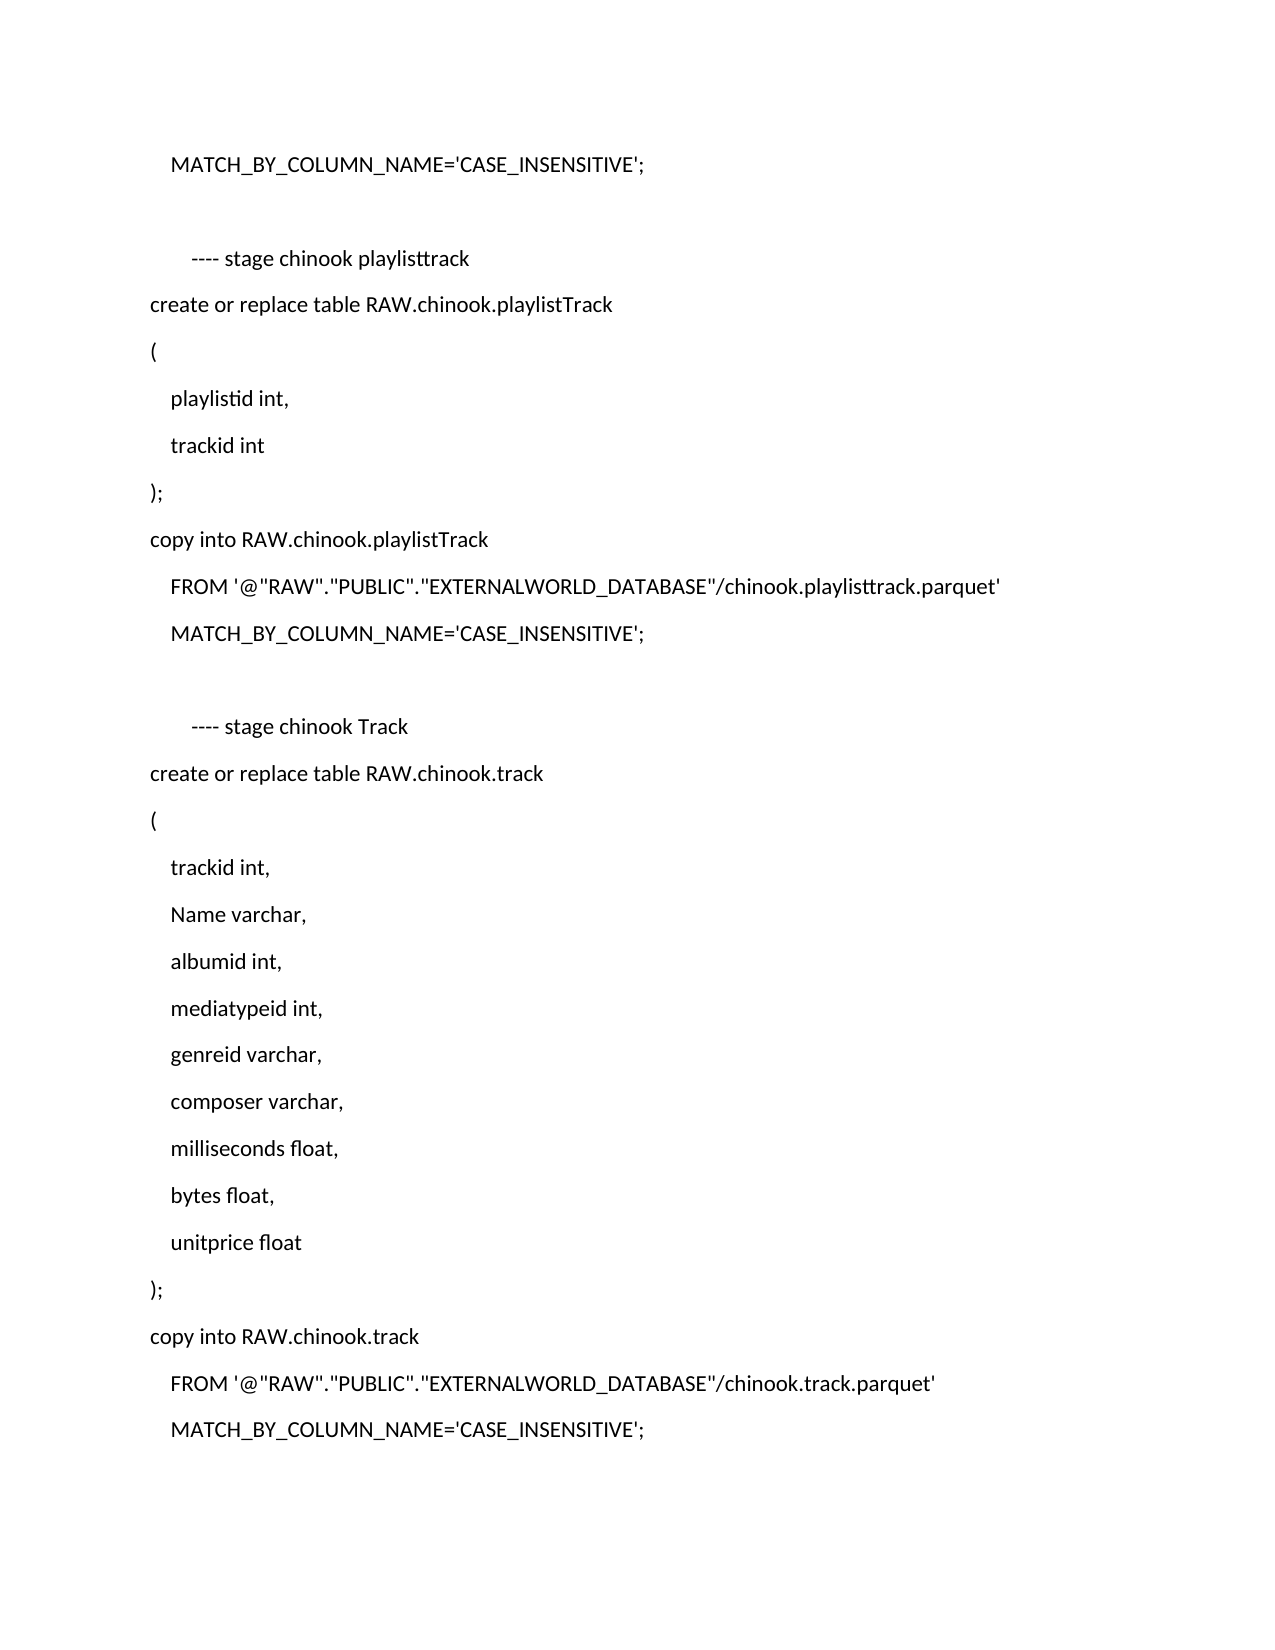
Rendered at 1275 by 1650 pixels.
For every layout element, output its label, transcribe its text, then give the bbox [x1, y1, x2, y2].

text MATCH_BY_COLUMN_NAME='CASE_INSENSITIVE'; [150, 150, 1125, 178]
text trackid int [150, 431, 1125, 459]
text ---- stage chinook Track [150, 712, 1125, 741]
text Name varchar, [150, 900, 1125, 928]
text genreid varchar, [150, 1041, 1125, 1069]
text FROM '@"RAW"."PUBLIC"."EXTERNALWORLD_DATABASE"/chinook.playlisttrack.parquet' [150, 572, 1125, 600]
text copy into RAW.chinook.playlistTrack [150, 525, 1125, 553]
text ); [150, 478, 1125, 506]
text ( [150, 806, 1125, 834]
text MATCH_BY_COLUMN_NAME='CASE_INSENSITIVE'; [150, 619, 1125, 647]
text bytes float, [150, 1181, 1125, 1209]
text playlistid int, [150, 384, 1125, 412]
text create or replace table RAW.chinook.track [150, 759, 1125, 787]
text milliseconds float, [150, 1134, 1125, 1162]
text trackid int, [150, 853, 1125, 881]
text ); [150, 1275, 1125, 1303]
text MATCH_BY_COLUMN_NAME='CASE_INSENSITIVE'; [150, 1416, 1125, 1444]
text unitprice float [150, 1228, 1125, 1256]
text ---- stage chinook playlisttrack [150, 244, 1125, 272]
text albumid int, [150, 947, 1125, 975]
text composer varchar, [150, 1087, 1125, 1116]
text copy into RAW.chinook.track [150, 1322, 1125, 1350]
text ( [150, 337, 1125, 366]
text create or replace table RAW.chinook.playlistTrack [150, 291, 1125, 319]
text mediatypeid int, [150, 994, 1125, 1022]
text FROM '@"RAW"."PUBLIC"."EXTERNALWORLD_DATABASE"/chinook.track.parquet' [150, 1369, 1125, 1397]
